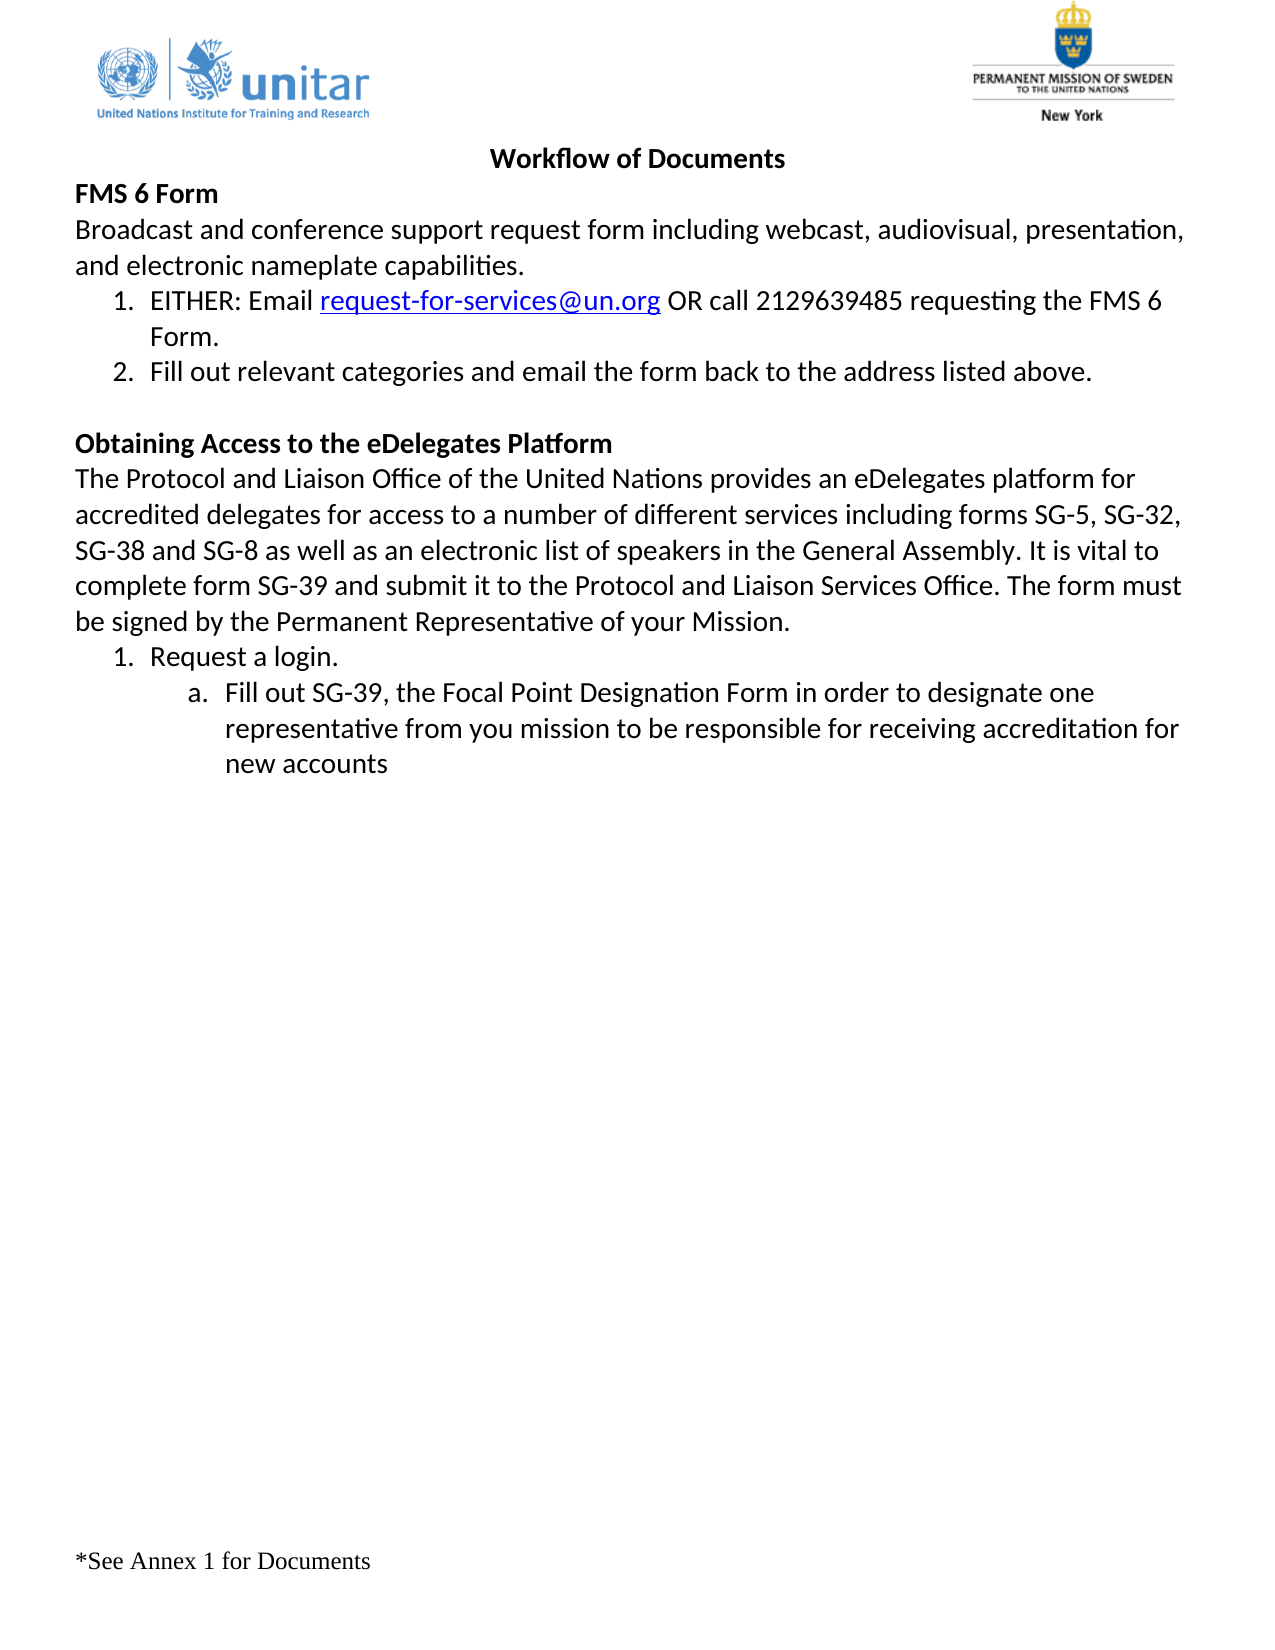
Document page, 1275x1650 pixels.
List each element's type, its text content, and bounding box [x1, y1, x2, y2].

picture [970, 0, 1175, 136]
picture [75, 16, 392, 140]
list Request a login. [112, 638, 1200, 674]
list EITHER: Email request-for-services@un.org OR call 2129639485 requesting the FMS 6 Form. [112, 282, 1200, 353]
text Broadcast and conference support request form including webcast, audiovisual, presentation, and electronic nameplate capabilities. [75, 211, 1200, 282]
text FMS 6 Form [75, 175, 1200, 211]
text The Protocol and Liaison Office of the United Nations provides an eDelegates platform for accredited delegates for access to a number of different services including forms SG-5, SG-32, SG-38 and SG-8 as well as an electronic list of speakers in the General Assembly. It is vital to complete form SG-39 and submit it to the Protocol and Liaison Services Office. The form must be signed by the Permanent Representative of your Mission. [75, 460, 1200, 638]
text Workflow of Documents [75, 140, 1200, 175]
list Fill out SG-39, the Focal Point Designation Form in order to designate one representative from you mission to be responsible for receiving accreditation for new accounts [187, 674, 1200, 781]
list Fill out relevant categories and email the form back to the address listed above. [112, 353, 1200, 389]
text Obtaining Access to the eDelegates Platform [75, 425, 1200, 460]
